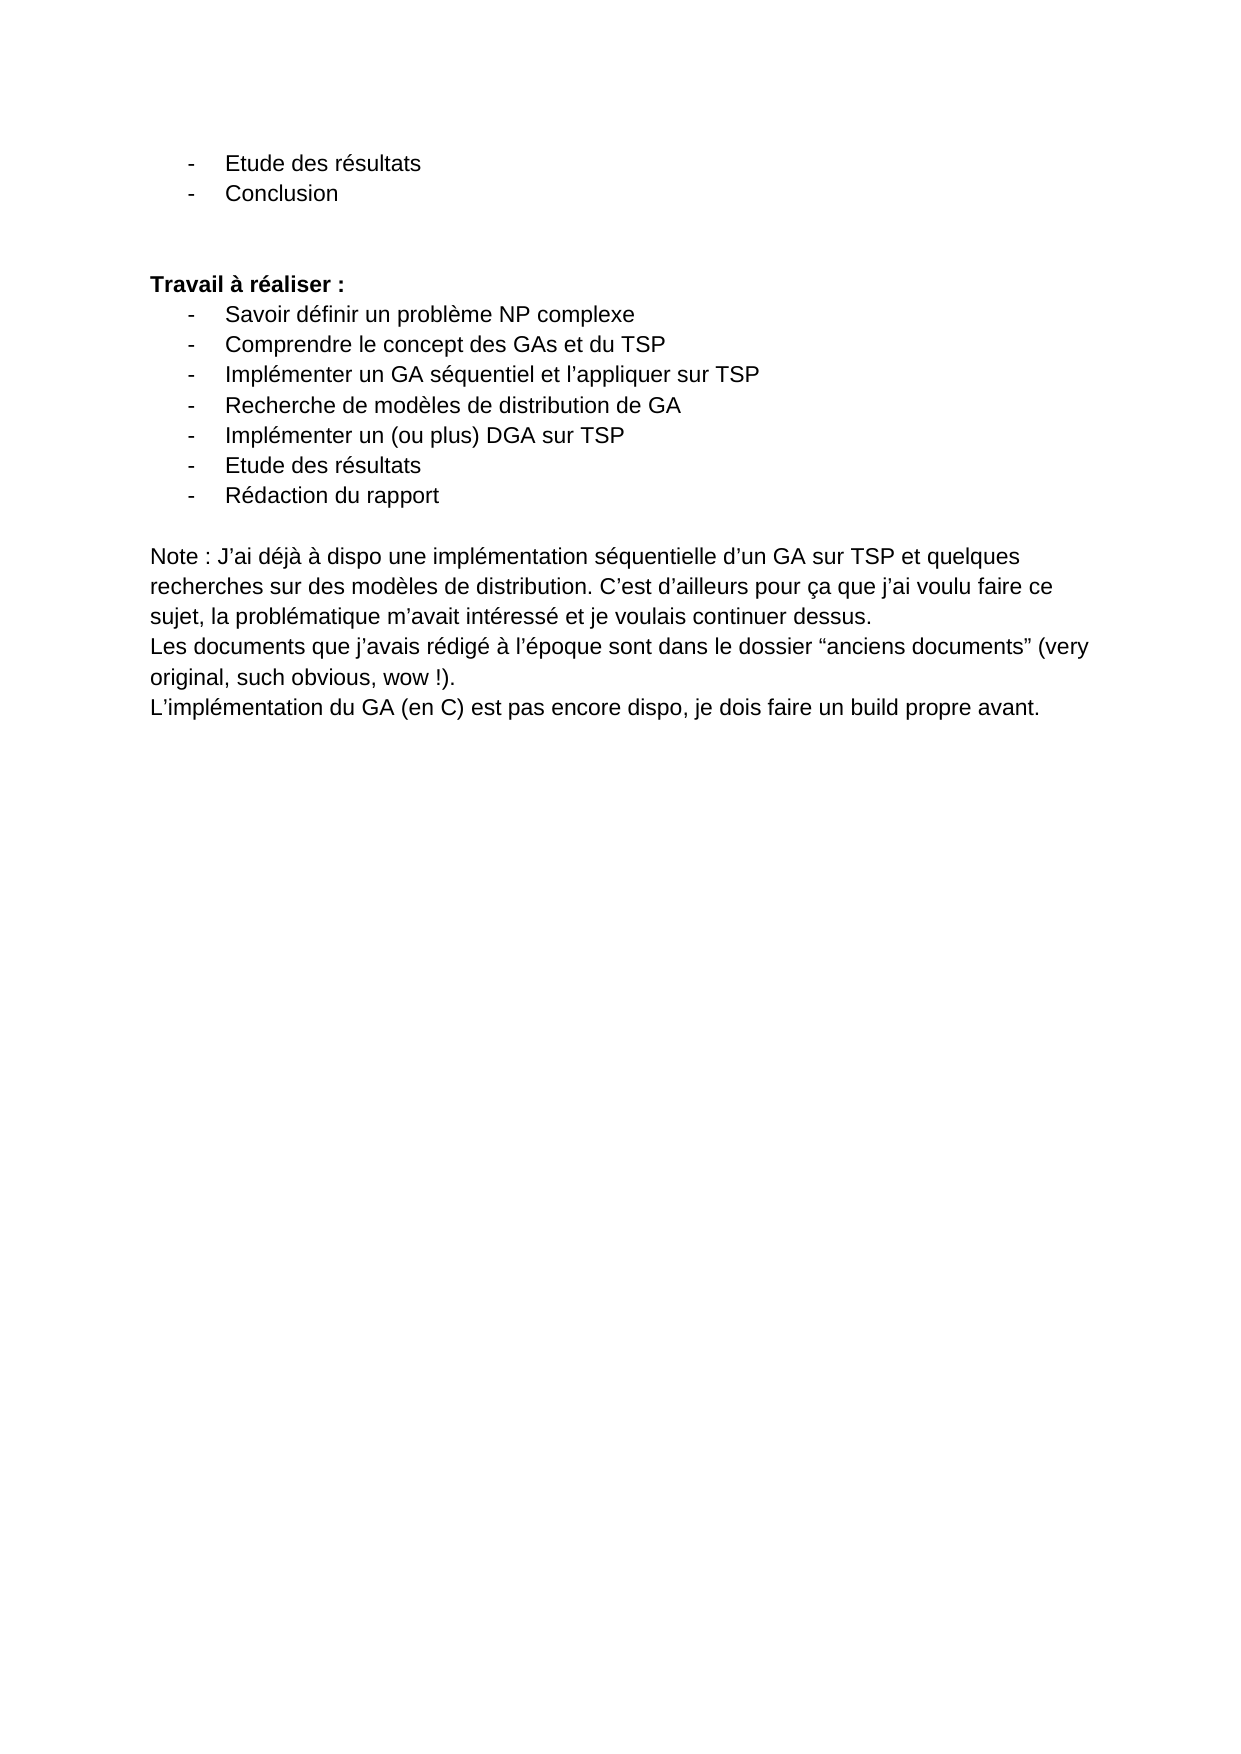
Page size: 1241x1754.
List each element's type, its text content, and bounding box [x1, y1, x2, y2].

list Etude des résultats [187, 150, 1090, 176]
list Rédaction du rapport [187, 482, 1090, 509]
list Savoir définir un problème NP complexe [187, 301, 1090, 327]
list Recherche de modèles de distribution de GA [187, 392, 1090, 418]
list Conclusion [187, 180, 1090, 207]
text Les documents que j’avais rédigé à l’époque sont dans le dossier “anciens documents” (very original, such obvious, wow !). [150, 633, 1090, 690]
text Travail à réaliser : [150, 271, 1090, 297]
text L’implémentation du GA (en C) est pas encore dispo, je dois faire un build propre avant. [150, 694, 1090, 720]
text Note : J’ai déjà à dispo une implémentation séquentielle d’un GA sur TSP et quelques recherches sur des modèles de distribution. C’est d’ailleurs pour ça que j’ai voulu faire ce sujet, la problématique m’avait intéressé et je voulais continuer dessus. [150, 543, 1090, 629]
list Etude des résultats [187, 452, 1090, 478]
list Implémenter un GA séquentiel et l’appliquer sur TSP [187, 361, 1090, 388]
list Comprendre le concept des GAs et du TSP [187, 331, 1090, 358]
list Implémenter un (ou plus) DGA sur TSP [187, 422, 1090, 448]
